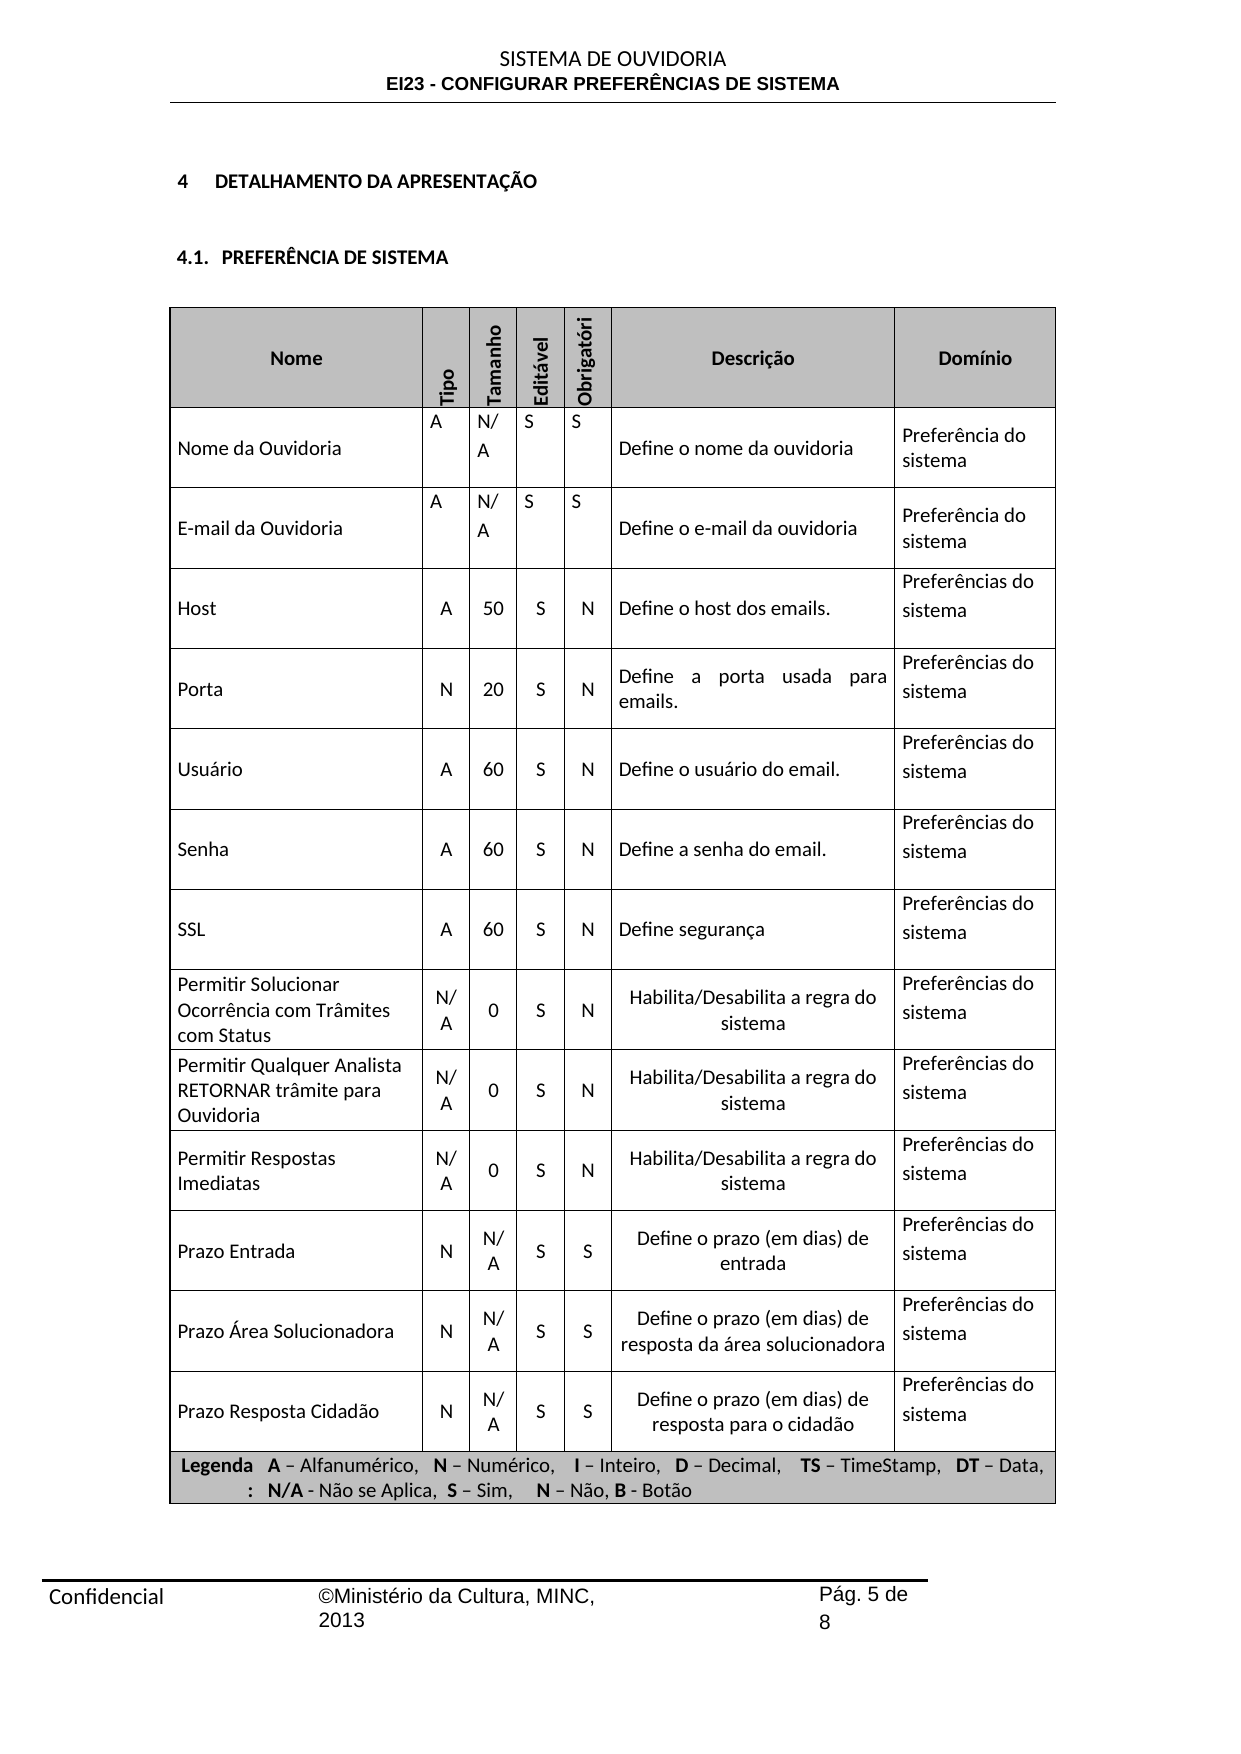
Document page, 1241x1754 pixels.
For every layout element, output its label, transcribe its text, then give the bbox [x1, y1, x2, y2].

table_cell Preferências do sistema [895, 649, 1055, 728]
table_cell S [565, 1211, 611, 1290]
table_cell A [423, 729, 469, 808]
table_cell A [423, 569, 469, 648]
table_cell SSL [171, 890, 422, 969]
table_header Obrigatório [565, 308, 611, 407]
table_cell N [565, 729, 611, 808]
table_cell N/A [423, 1050, 469, 1130]
table_cell S [517, 810, 564, 889]
table_cell S [517, 729, 564, 808]
table_cell 0 [470, 970, 516, 1049]
table_cell N [423, 1291, 469, 1371]
table_cell N/A [470, 1372, 516, 1451]
table_cell Habilita/Desabilita a regra do sistema [612, 1050, 894, 1130]
table_cell S [517, 1131, 564, 1210]
table_cell 60 [470, 810, 516, 889]
table_cell S [517, 1050, 564, 1130]
subtitle Detalhamento da Apresentação [177, 168, 1063, 194]
table_cell S [565, 488, 611, 567]
table_cell N [423, 649, 469, 728]
table_cell S [517, 890, 564, 969]
table_header Descrição [612, 308, 894, 407]
table_header Tamanho [470, 308, 516, 407]
table_cell S [565, 408, 611, 487]
table_header Editável [517, 308, 564, 407]
table_cell S [565, 1291, 611, 1371]
table_cell Define o e-mail da ouvidoria [612, 488, 894, 567]
table_header Nome [171, 308, 422, 407]
table_cell A – Alfanumérico, N – Numérico, I – Inteiro, D – Decimal, TS – TimeStamp, DT – Data, N/A - Não se Aplica, S – Sim, N – Não, B - Botão [260, 1452, 1055, 1503]
table_cell Prazo Entrada [171, 1211, 422, 1290]
table_cell A [423, 408, 469, 487]
table_cell Habilita/Desabilita a regra do sistema [612, 1131, 894, 1210]
table_cell N [565, 970, 611, 1049]
table_cell Define o prazo (em dias) de resposta da área solucionadora [612, 1291, 894, 1371]
table_cell N/A [470, 408, 516, 487]
table_cell S [517, 649, 564, 728]
table_cell A [423, 488, 469, 567]
table_cell A [423, 810, 469, 889]
table_cell S [517, 1211, 564, 1290]
table_cell Preferências do sistema [895, 1372, 1055, 1451]
table_cell Preferências do sistema [895, 810, 1055, 889]
table_cell Define a senha do email. [612, 810, 894, 889]
table_cell 0 [470, 1050, 516, 1130]
table_cell Senha [171, 810, 422, 889]
table_cell N [565, 569, 611, 648]
table_cell S [517, 569, 564, 648]
table_header Tipo [423, 308, 469, 407]
table_cell Define o host dos emails. [612, 569, 894, 648]
table_cell N [565, 649, 611, 728]
table_cell N [565, 810, 611, 889]
table_cell 0 [470, 1131, 516, 1210]
table_cell Define segurança [612, 890, 894, 969]
table_cell Porta [171, 649, 422, 728]
table_cell Prazo Área Solucionadora [171, 1291, 422, 1371]
table_cell N [565, 1131, 611, 1210]
table_cell N/A [470, 1291, 516, 1371]
table_cell S [517, 1291, 564, 1371]
table_cell N [423, 1372, 469, 1451]
table_cell Preferências do sistema [895, 729, 1055, 808]
table_header Domínio [895, 308, 1055, 407]
table_cell 50 [470, 569, 516, 648]
table_cell Host [171, 569, 422, 648]
table_cell Permitir Solucionar Ocorrência com Trâmites com Status [171, 970, 422, 1049]
table_cell Define o usuário do email. [612, 729, 894, 808]
table_cell Preferências do sistema [895, 1211, 1055, 1290]
table_cell Preferências do sistema [895, 1050, 1055, 1130]
table_cell Define o prazo (em dias) de resposta para o cidadão [612, 1372, 894, 1451]
table_cell Usuário [171, 729, 422, 808]
table_cell 20 [470, 649, 516, 728]
table_cell Preferências do sistema [895, 890, 1055, 969]
table_cell A [423, 890, 469, 969]
table_cell E-mail da Ouvidoria [171, 488, 422, 567]
table_cell Preferência do sistema [895, 408, 1055, 487]
table_cell Preferências do sistema [895, 970, 1055, 1049]
table_cell Preferências do sistema [895, 569, 1055, 648]
table_cell N [565, 1050, 611, 1130]
table_cell Define o prazo (em dias) de entrada [612, 1211, 894, 1290]
table_cell S [517, 1372, 564, 1451]
table_cell S [565, 1372, 611, 1451]
table_cell N/A [423, 1131, 469, 1210]
table_cell Prazo Resposta Cidadão [171, 1372, 422, 1451]
table_cell N/A [470, 488, 516, 567]
table_cell Preferências do sistema [895, 1131, 1055, 1210]
table_cell Permitir Qualquer Analista RETORNAR trâmite para Ouvidoria [171, 1050, 422, 1130]
table_cell Permitir Respostas Imediatas [171, 1131, 422, 1210]
table_cell Preferências do sistema [895, 1291, 1055, 1371]
table_cell N [423, 1211, 469, 1290]
table_cell Define o nome da ouvidoria [612, 408, 894, 487]
table_cell Define a porta usada para emails. [612, 649, 894, 728]
table_cell S [517, 408, 564, 487]
table_cell Legenda: [171, 1452, 260, 1503]
table_cell Preferência do sistema [895, 488, 1055, 567]
table_cell S [517, 488, 564, 567]
table_cell Nome da Ouvidoria [171, 408, 422, 487]
table_cell S [517, 970, 564, 1049]
table_cell 60 [470, 729, 516, 808]
table_cell N [565, 890, 611, 969]
table_cell Habilita/Desabilita a regra do sistema [612, 970, 894, 1049]
subtitle Preferência de Sistema [177, 244, 1063, 269]
table_cell N/A [423, 970, 469, 1049]
table_cell N/A [470, 1211, 516, 1290]
table_cell 60 [470, 890, 516, 969]
